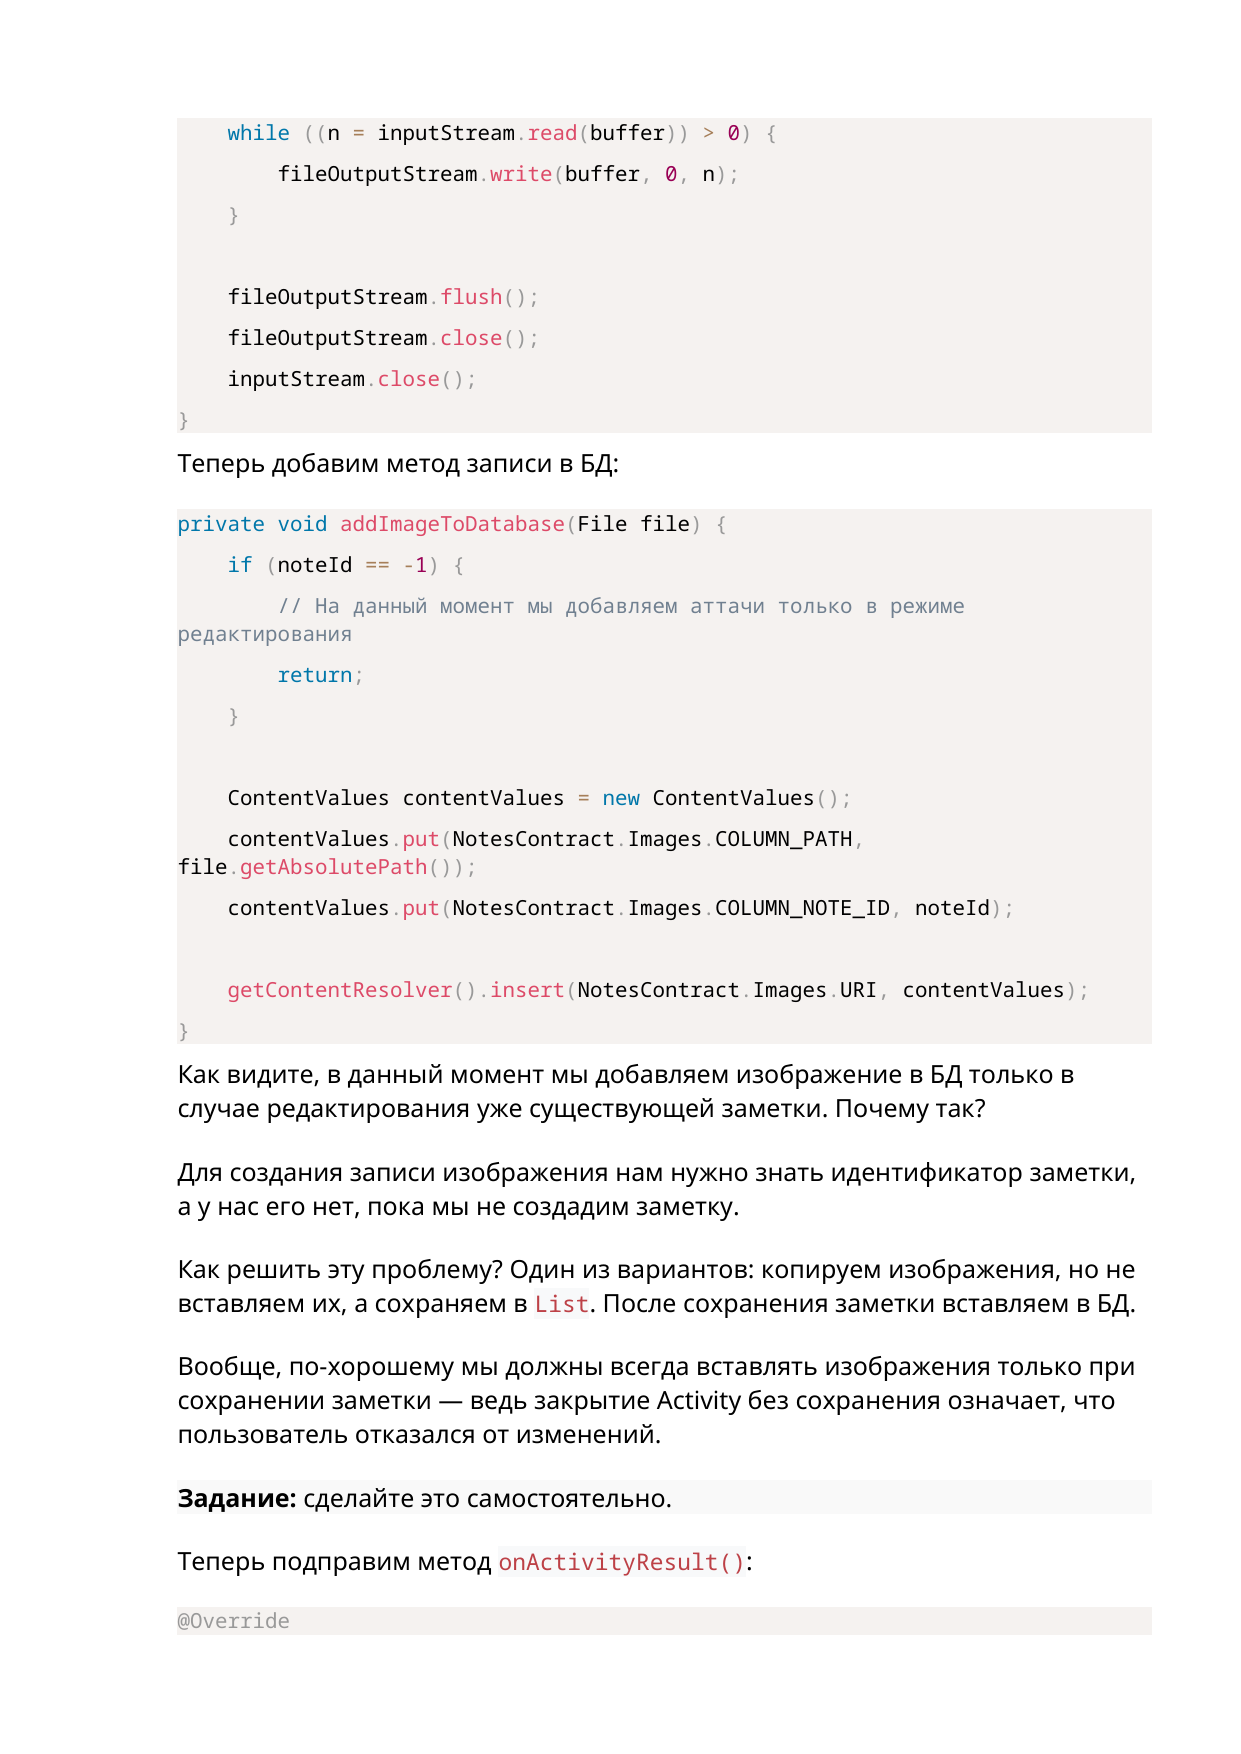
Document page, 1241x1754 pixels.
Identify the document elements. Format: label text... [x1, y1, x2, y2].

text while ((n = inputStream.read(buffer)) > 0) { [177, 118, 1152, 147]
text } [177, 200, 1152, 228]
text getContentResolver().insert(NotesContract.Images.URI, contentValues); [177, 975, 1152, 1003]
text Для создания записи изображения нам нужно знать идентификатор заметки, а у нас его нет, пока мы не создадим заметку. [177, 1154, 1152, 1222]
text } [177, 701, 1152, 729]
text contentValues.put(NotesContract.Images.COLUMN_NOTE_ID, noteId); [177, 893, 1152, 922]
text Как решить эту проблему? Один из вариантов: копируем изображения, но не вставляем их, а сохраняем в List. После сохранения заметки вставляем в БД. [177, 1252, 1152, 1320]
text inputStream.close(); [177, 364, 1152, 392]
text } [177, 405, 1152, 433]
text fileOutputStream.close(); [177, 323, 1152, 351]
text // На данный момент мы добавляем аттачи только в режиме редактирования [177, 591, 1152, 648]
text return; [177, 660, 1152, 688]
text contentValues.put(NotesContract.Images.COLUMN_PATH, file.getAbsolutePath()); [177, 824, 1152, 881]
text ContentValues contentValues = new ContentValues(); [177, 783, 1152, 811]
text Теперь подправим метод onActivityResult(): [177, 1543, 1152, 1577]
text Вообще, по-хорошему мы должны всегда вставлять изображения только при сохранении заметки — ведь закрытие Activity без сохранения означает, что пользователь отказался от изменений. [177, 1349, 1152, 1451]
text private void addImageToDatabase(File file) { [177, 509, 1152, 537]
text fileOutputStream.flush(); [177, 282, 1152, 310]
text @Override [177, 1607, 1152, 1635]
text fileOutputStream.write(buffer, 0, n); [177, 159, 1152, 187]
text Задание: сделайте это самостоятельно. [177, 1480, 1152, 1514]
text Теперь добавим метод записи в БД: [177, 446, 1152, 480]
text if (noteId == -1) { [177, 550, 1152, 578]
text } [177, 1016, 1152, 1044]
text Как видите, в данный момент мы добавляем изображение в БД только в случае редактирования уже существующей заметки. Почему так? [177, 1057, 1152, 1125]
